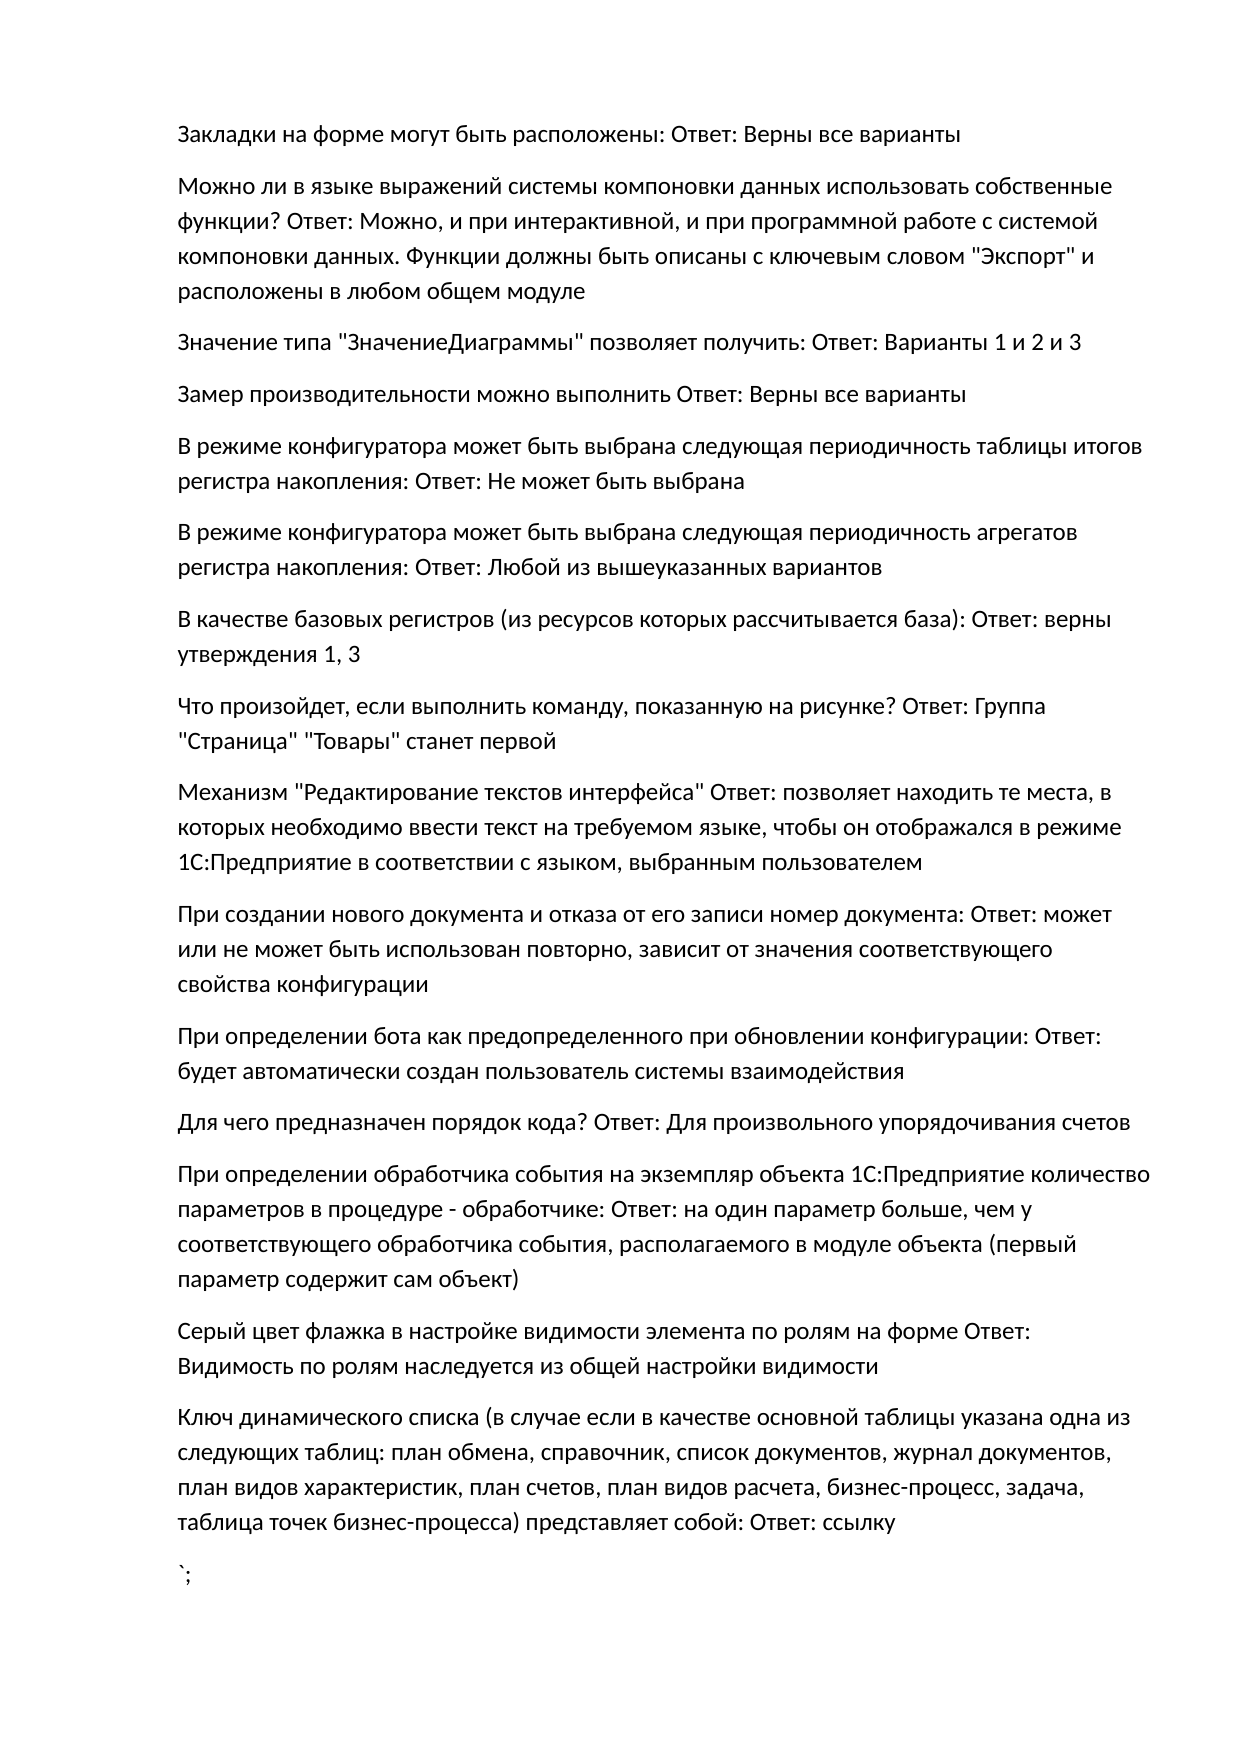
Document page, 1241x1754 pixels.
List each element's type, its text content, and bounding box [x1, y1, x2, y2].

text `; [177, 1558, 1152, 1589]
text Серый цвет флажка в настройке видимости элемента по ролям на форме Ответ: Видимость по ролям наследуется из общей настройки видимости [177, 1315, 1152, 1380]
text Механизм "Редактирование текстов интерфейса" Ответ: позволяет находить те места, в которых необходимо ввести текст на требуемом языке, чтобы он отображался в режиме 1С:Предприятие в соответствии с языком, выбранным пользователем [177, 776, 1152, 877]
text При создании нового документа и отказа от его записи номер документа: Ответ: может или не может быть использован повторно, зависит от значения соответствующего свойства конфигурации [177, 898, 1152, 999]
text Что произойдет, если выполнить команду, показанную на рисунке? Ответ: Группа "Страница" "Товары" станет первой [177, 690, 1152, 755]
text При определении бота как предопределенного при обновлении конфигурации: Ответ: будет автоматически создан пользователь системы взаимодействия [177, 1020, 1152, 1085]
text Закладки на форме могут быть расположены: Ответ: Верны все варианты [177, 118, 1152, 149]
text Можно ли в языке выражений системы компоновки данных использовать собственные функции? Ответ: Можно, и при интерактивной, и при программной работе с системой компоновки данных. Функции должны быть описаны с ключевым словом "Экспорт" и расположены в любом общем модуле [177, 170, 1152, 305]
text В качестве базовых регистров (из ресурсов которых рассчитывается база): Ответ: верны утверждения 1, 3 [177, 603, 1152, 669]
text Замер производительности можно выполнить Ответ: Верны все варианты [177, 378, 1152, 409]
text Ключ динамического списка (в случае если в качестве основной таблицы указана одна из следующих таблиц: план обмена, справочник, список документов, журнал документов, план видов характеристик, план счетов, план видов расчета, бизнес-процесс, задача, таблица точек бизнес-процесса) представляет собой: Ответ: ссылку [177, 1401, 1152, 1537]
text Для чего предназначен порядок кода? Ответ: Для произвольного упорядочивания счетов [177, 1106, 1152, 1137]
text В режиме конфигуратора может быть выбрана следующая периодичность агрегатов регистра накопления: Ответ: Любой из вышеуказанных вариантов [177, 516, 1152, 582]
text В режиме конфигуратора может быть выбрана следующая периодичность таблицы итогов регистра накопления: Ответ: Не может быть выбрана [177, 430, 1152, 495]
text Значение типа "ЗначениеДиаграммы" позволяет получить: Ответ: Варианты 1 и 2 и 3 [177, 326, 1152, 357]
text При определении обработчика события на экземпляр объекта 1С:Предприятие количество параметров в процедуре - обработчике: Ответ: на один параметр больше, чем у соответствующего обработчика события, располагаемого в модуле объекта (первый параметр содержит сам объект) [177, 1158, 1152, 1294]
